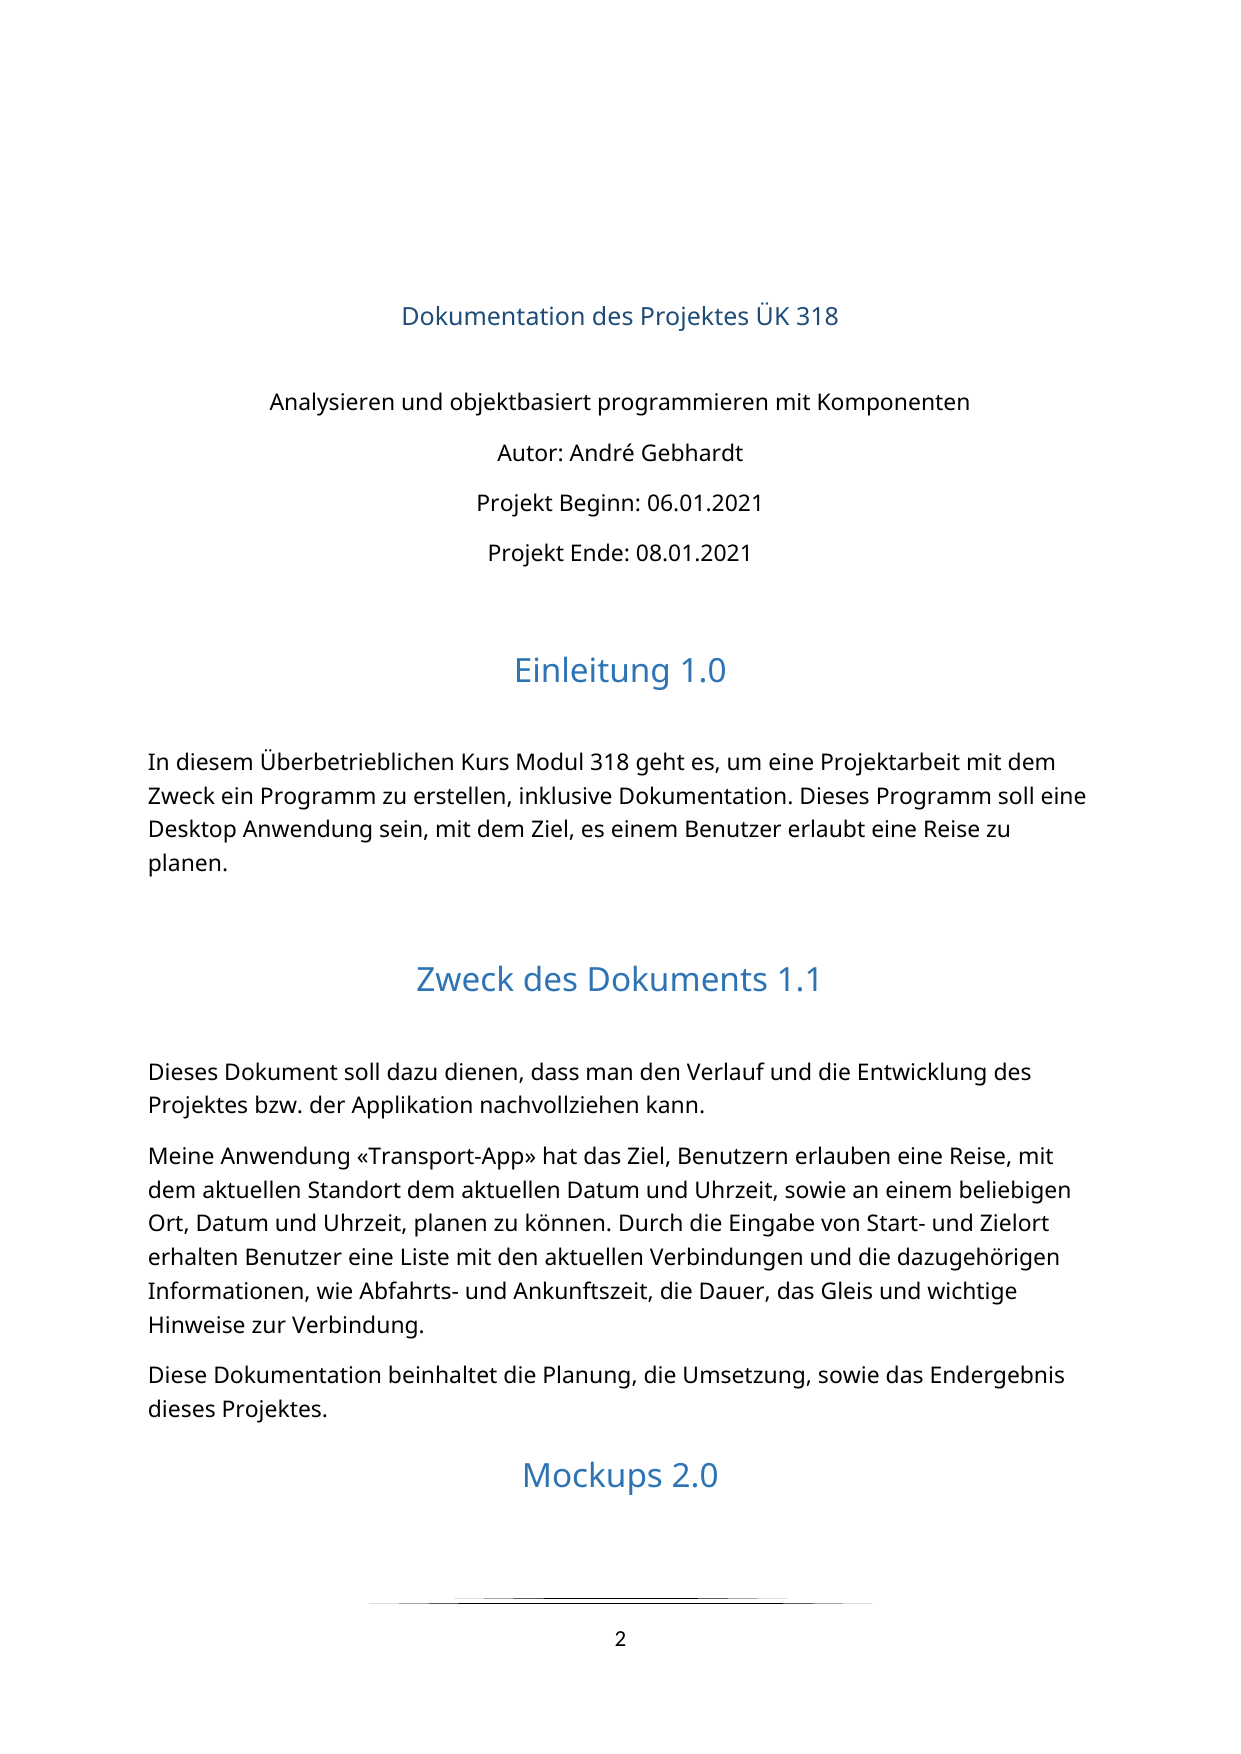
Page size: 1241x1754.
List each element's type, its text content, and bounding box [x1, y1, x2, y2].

text Projekt Beginn: 06.01.2021 [148, 487, 1093, 518]
text Diese Dokumentation beinhaltet die Planung, die Umsetzung, sowie das Endergebnis dieses Projektes. [148, 1359, 1093, 1424]
subtitle Dokumentation des Projektes ÜK 318 [148, 299, 1093, 333]
text Meine Anwendung «Transport-App» hat das Ziel, Benutzern erlauben eine Reise, mit dem aktuellen Standort dem aktuellen Datum und Uhrzeit, sowie an einem beliebigen Ort, Datum und Uhrzeit, planen zu können. Durch die Eingabe von Start- und Zielort erhalten Benutzer eine Liste mit den aktuellen Verbindungen und die dazugehörigen Informationen, wie Abfahrts- und Ankunftszeit, die Dauer, das Gleis und wichtige Hinweise zur Verbindung. [148, 1140, 1093, 1340]
text Analysieren und objektbasiert programmieren mit Komponenten [148, 386, 1093, 417]
text Dieses Dokument soll dazu dienen, dass man den Verlauf und die Entwicklung des Projektes bzw. der Applikation nachvollziehen kann. [148, 1056, 1093, 1121]
text In diesem Überbetrieblichen Kurs Modul 318 geht es, um eine Projektarbeit mit dem Zweck ein Programm zu erstellen, inklusive Dokumentation. Dieses Programm soll eine Desktop Anwendung sein, mit dem Ziel, es einem Benutzer erlaubt eine Reise zu planen. [148, 746, 1093, 878]
subtitle Mockups 2.0 [148, 1451, 1093, 1497]
text Autor: André Gebhardt [148, 436, 1093, 468]
subtitle Einleitung 1.0 [148, 646, 1093, 692]
text Projekt Ende: 08.01.2021 [148, 537, 1093, 568]
subtitle Zweck des Dokuments 1.1 [148, 956, 1093, 1002]
